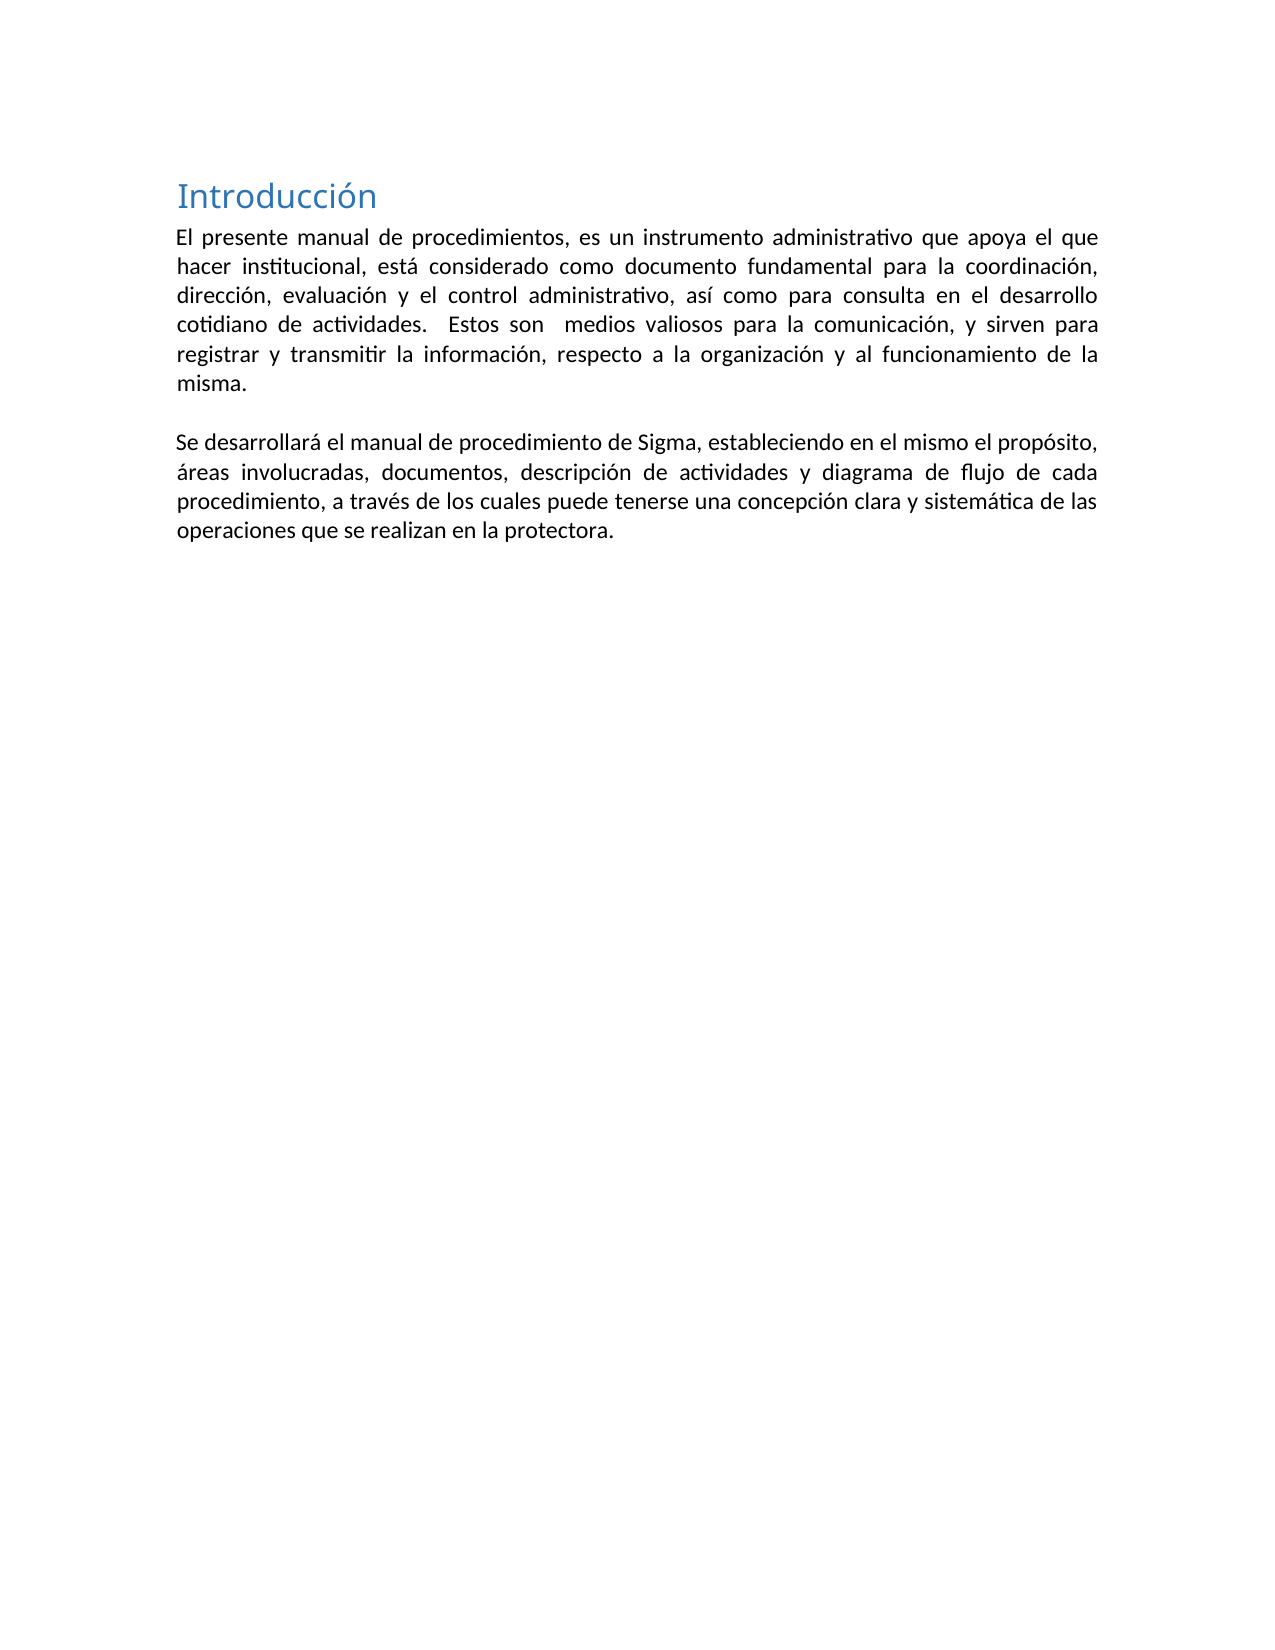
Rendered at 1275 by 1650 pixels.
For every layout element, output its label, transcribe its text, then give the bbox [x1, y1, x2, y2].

text El presente manual de procedimientos, es un instrumento administrativo que apoya el que hacer institucional, está considerado como documento fundamental para la coordinación, dirección, evaluación y el control administrativo, así como para consulta en el desarrollo cotidiano de actividades. Estos son medios valiosos para la comunicación, y sirven para registrar y transmitir la información, respecto a la organización y al funcionamiento de la misma. [176, 222, 1099, 397]
subtitle Introducción [177, 173, 1098, 218]
text Se desarrollará el manual de procedimiento de Sigma, estableciendo en el mismo el propósito, áreas involucradas, documentos, descripción de actividades y diagrama de flujo de cada procedimiento, a través de los cuales puede tenerse una concepción clara y sistemática de las operaciones que se realizan en la protectora. [176, 427, 1099, 544]
